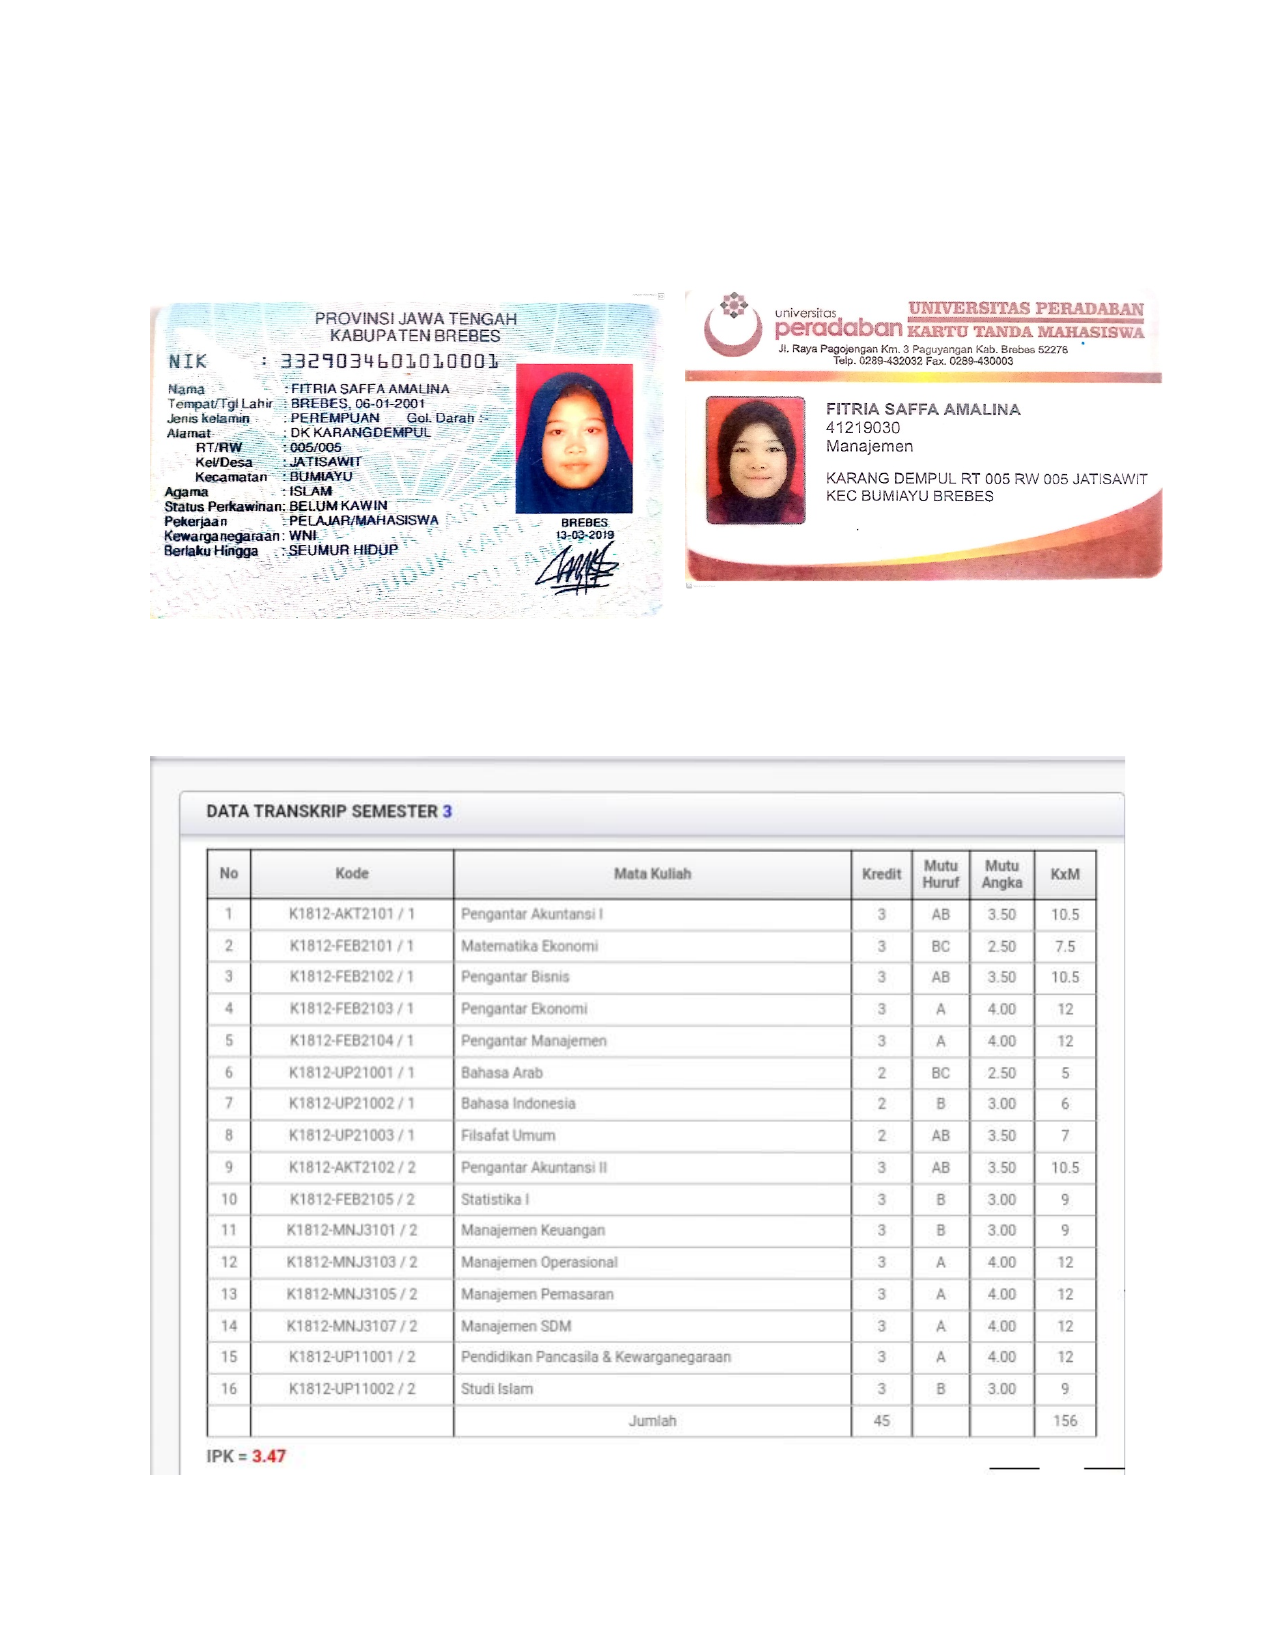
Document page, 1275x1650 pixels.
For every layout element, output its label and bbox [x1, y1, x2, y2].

picture [150, 756, 1125, 1475]
picture [685, 286, 1163, 589]
picture [150, 291, 665, 619]
